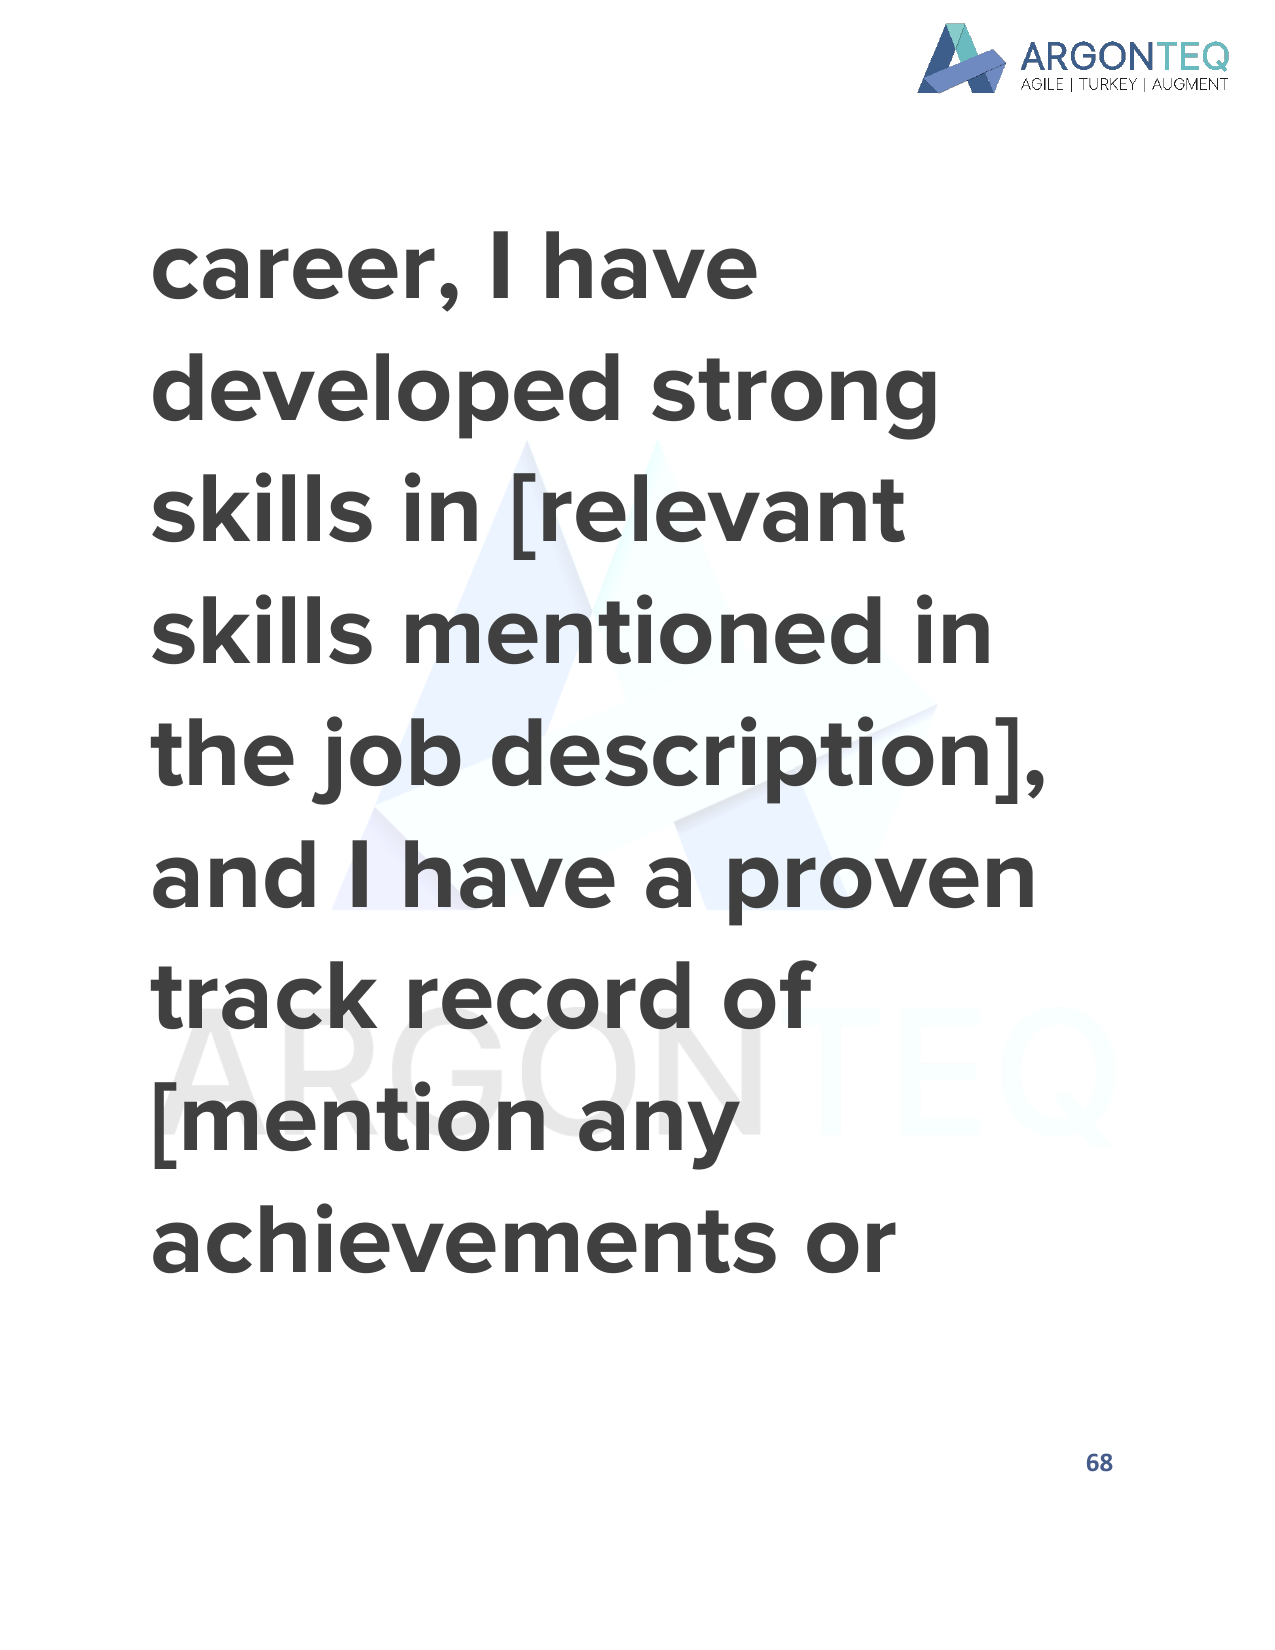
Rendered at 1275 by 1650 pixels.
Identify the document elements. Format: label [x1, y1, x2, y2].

title [150, 206, 1125, 1302]
picture [914, 11, 1241, 103]
